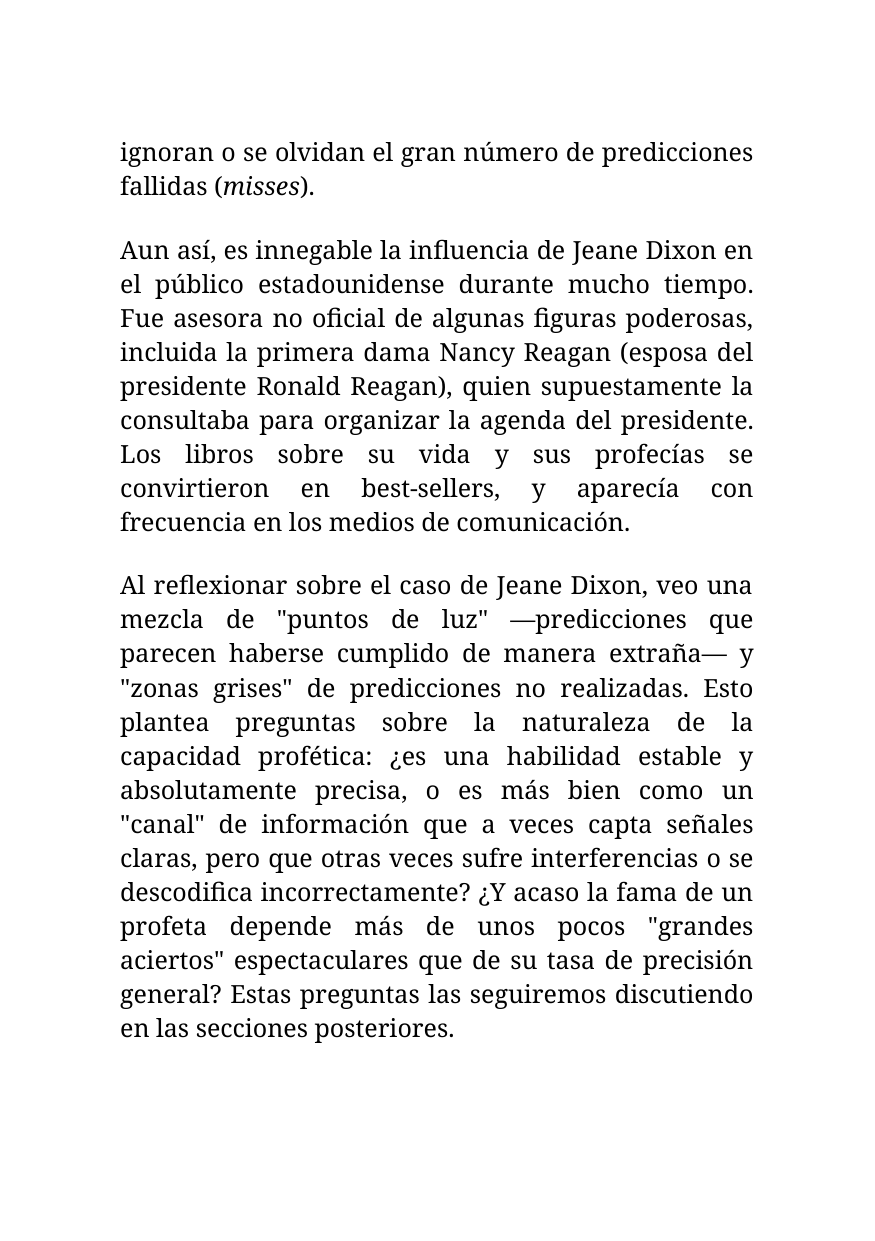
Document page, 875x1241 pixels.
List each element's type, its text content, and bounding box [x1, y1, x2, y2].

text Aun así, es innegable la influencia de Jeane Dixon en el público estadounidense durante mucho tiempo. Fue asesora no oficial de algunas figuras poderosas, incluida la primera dama Nancy Reagan (esposa del presidente Ronald Reagan), quien supuestamente la consultaba para organizar la agenda del presidente. Los libros sobre su vida y sus profecías se convirtieron en best-sellers, y aparecía con frecuencia en los medios de comunicación. [120, 232, 754, 539]
text Al reflexionar sobre el caso de Jeane Dixon, veo una mezcla de "puntos de luz" —predicciones que parecen haberse cumplido de manera extraña— y "zonas grises" de predicciones no realizadas. Esto plantea preguntas sobre la naturaleza de la capacidad profética: ¿es una habilidad estable y absolutamente precisa, o es más bien como un "canal" de información que a veces capta señales claras, pero que otras veces sufre interferencias o se descodifica incorrectamente? ¿Y acaso la fama de un profeta depende más de unos pocos "grandes aciertos" espectaculares que de su tasa de precisión general? Estas preguntas las seguiremos discutiendo en las secciones posteriores. [120, 568, 754, 1045]
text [120, 135, 754, 203]
